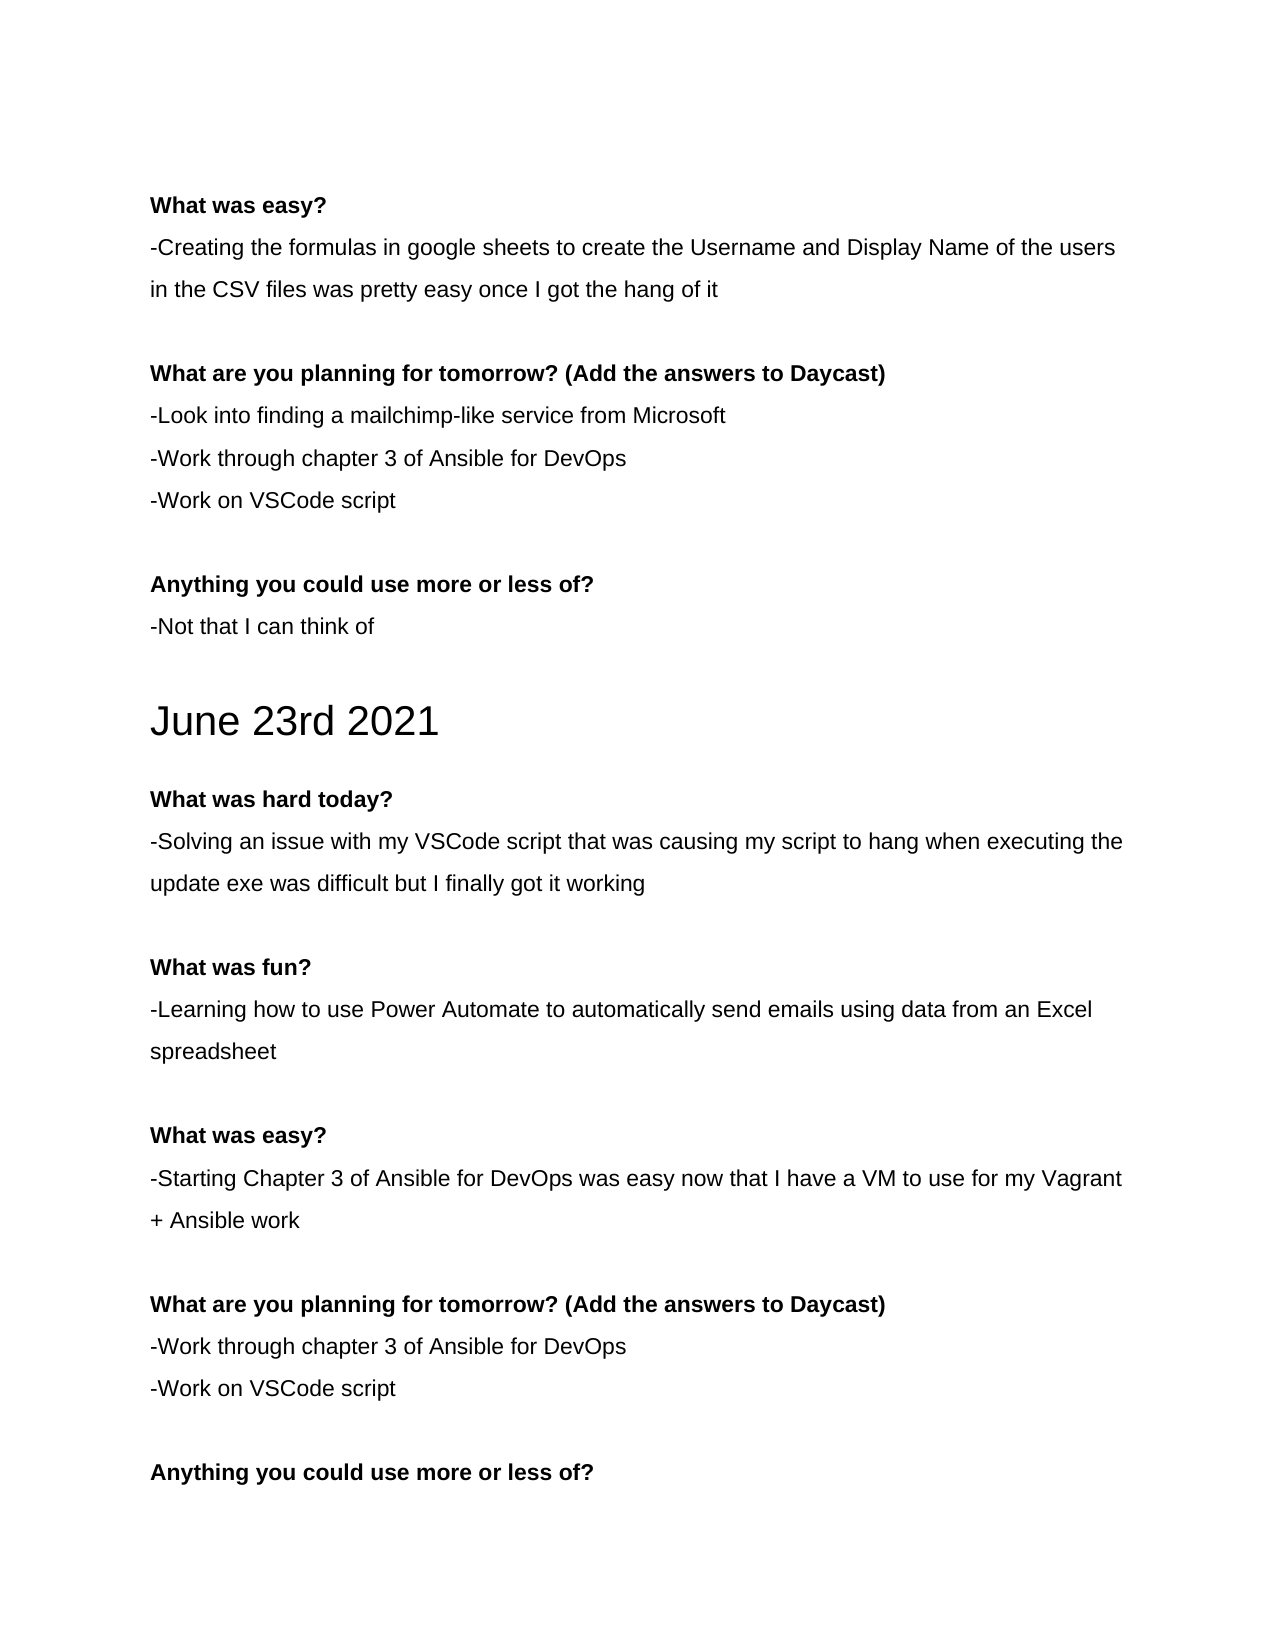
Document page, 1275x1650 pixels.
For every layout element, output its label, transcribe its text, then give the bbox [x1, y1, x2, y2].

text -Work through chapter 3 of Ansible for DevOps [150, 1333, 1125, 1359]
text -Solving an issue with my VSCode script that was causing my script to hang when executing the update exe was difficult but I finally got it working [150, 828, 1125, 896]
text Anything you could use more or less of? [150, 1459, 1125, 1486]
text What was easy? [150, 1122, 1125, 1149]
text What was easy? [150, 192, 1125, 218]
text What was fun? [150, 954, 1125, 981]
text What are you planning for tomorrow? (Add the answers to Daycast) [150, 1291, 1125, 1317]
text -Look into finding a mailchimp-like service from Microsoft [150, 402, 1125, 429]
text What are you planning for tomorrow? (Add the answers to Daycast) [150, 360, 1125, 387]
text -Work through chapter 3 of Ansible for DevOps [150, 444, 1125, 471]
text -Work on VSCode script [150, 1375, 1125, 1401]
text -Creating the formulas in google sheets to create the Username and Display Name of the users in the CSV files was pretty easy once I got the hang of it [150, 234, 1125, 303]
text -Starting Chapter 3 of Ansible for DevOps was easy now that I have a VM to use for my Vagrant + Ansible work [150, 1164, 1125, 1233]
text -Learning how to use Power Automate to automatically send emails using data from an Excel spreadsheet [150, 996, 1125, 1065]
subtitle June 23rd 2021 [150, 697, 1125, 744]
text What was hard today? [150, 786, 1125, 812]
text -Work on VSCode script [150, 487, 1125, 513]
text -Not that I can think of [150, 613, 1125, 639]
text Anything you could use more or less of? [150, 571, 1125, 597]
